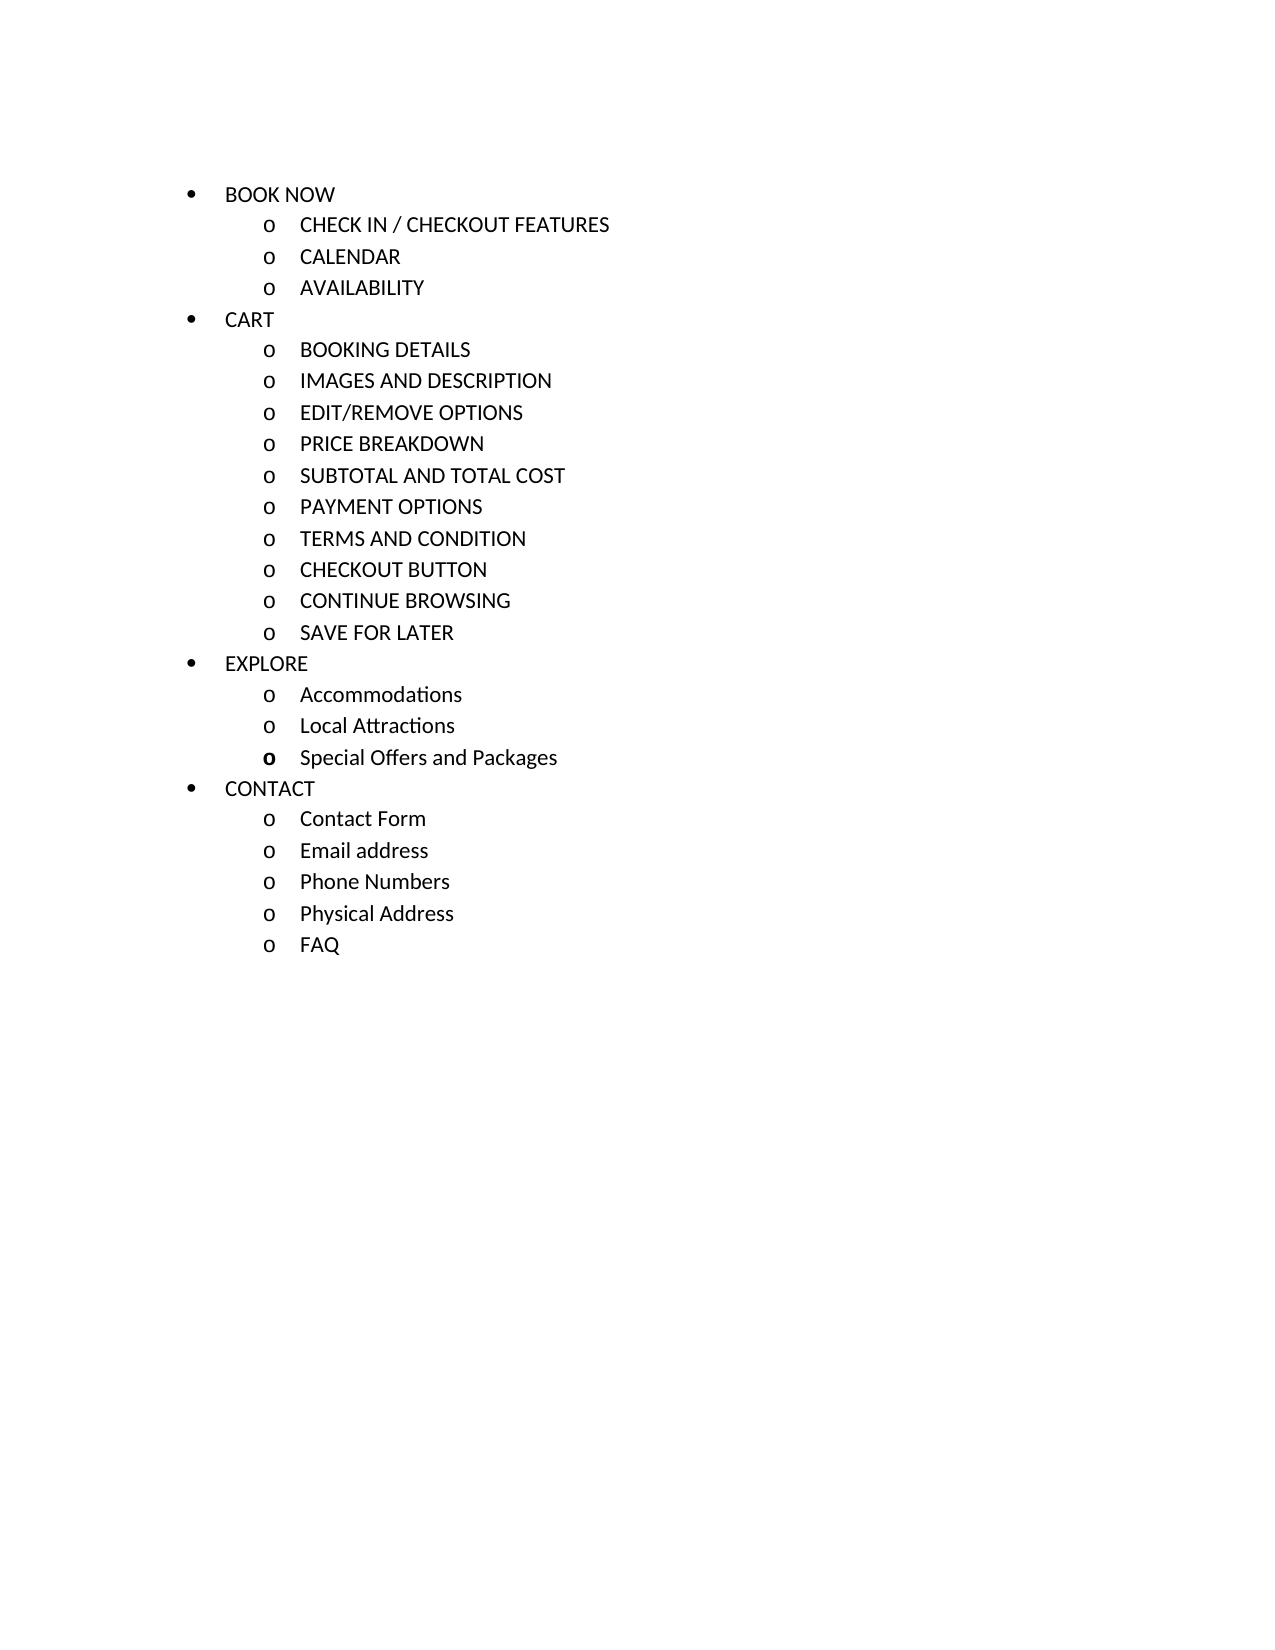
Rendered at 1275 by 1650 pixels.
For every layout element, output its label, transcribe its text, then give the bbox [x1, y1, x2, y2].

list FAQ [262, 930, 1125, 959]
list Accommodations [262, 680, 1125, 709]
list Special Offers and Packages [262, 743, 1125, 772]
list PAYMENT OPTIONS [262, 492, 1125, 521]
list CALENDAR [262, 242, 1125, 271]
list EDIT/REMOVE OPTIONS [262, 398, 1125, 427]
list Local Attractions [262, 711, 1125, 740]
list EXPLORE [187, 649, 1125, 678]
list BOOK NOW [187, 180, 1125, 208]
list BOOKING DETAILS [262, 335, 1125, 364]
list PRICE BREAKDOWN [262, 429, 1125, 458]
list CHECK IN / CHECKOUT FEATURES [262, 210, 1125, 239]
list TERMS AND CONDITION [262, 524, 1125, 553]
list CART [187, 305, 1125, 333]
list CONTINUE BROWSING [262, 587, 1125, 616]
list SAVE FOR LATER [262, 618, 1125, 647]
list Email address [262, 836, 1125, 865]
list AVAILABILITY [262, 273, 1125, 302]
list Contact Form [262, 804, 1125, 833]
list CONTACT [187, 774, 1125, 802]
list IMAGES AND DESCRIPTION [262, 366, 1125, 396]
list Physical Address [262, 899, 1125, 928]
list CHECKOUT BUTTON [262, 555, 1125, 584]
list SUBTOTAL AND TOTAL COST [262, 461, 1125, 490]
list Phone Numbers [262, 867, 1125, 896]
